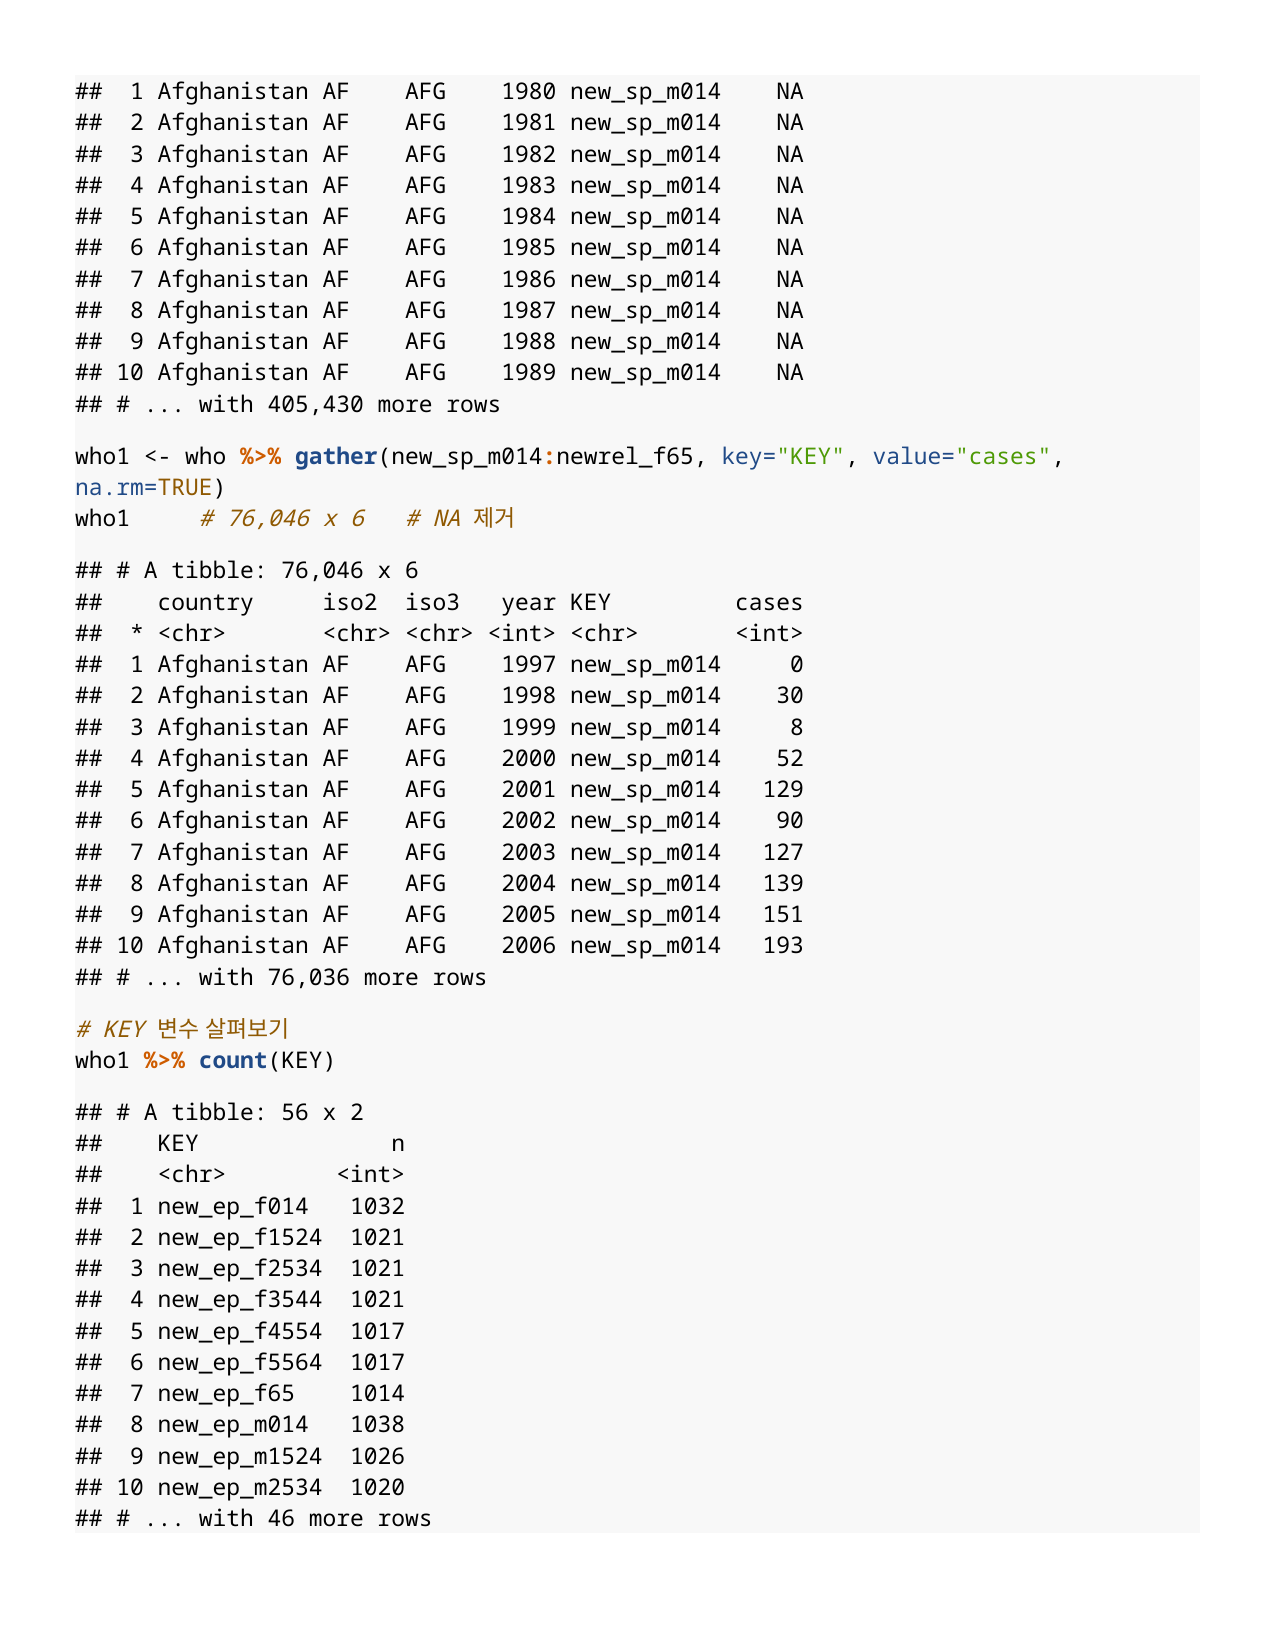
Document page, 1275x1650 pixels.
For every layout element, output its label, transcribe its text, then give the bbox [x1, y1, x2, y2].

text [75, 75, 1200, 419]
text ## # A tibble: 76,046 x 6 ## country iso2 iso3 year KEY cases ## * <chr> <chr> <chr> <int> <chr> <int> ## 1 Afghanistan AF AFG 1997 new_sp_m014 0 ## 2 Afghanistan AF AFG 1998 new_sp_m014 30 ## 3 Afghanistan AF AFG 1999 new_sp_m014 8 ## 4 Afghanistan AF AFG 2000 new_sp_m014 52 ## 5 Afghanistan AF AFG 2001 new_sp_m014 129 ## 6 Afghanistan AF AFG 2002 new_sp_m014 90 ## 7 Afghanistan AF AFG 2003 new_sp_m014 127 ## 8 Afghanistan AF AFG 2004 new_sp_m014 139 ## 9 Afghanistan AF AFG 2005 new_sp_m014 151 ## 10 Afghanistan AF AFG 2006 new_sp_m014 193 ## # ... with 76,036 more rows [75, 554, 1200, 992]
text ## # A tibble: 56 x 2 ## KEY n ## <chr> <int> ## 1 new_ep_f014 1032 ## 2 new_ep_f1524 1021 ## 3 new_ep_f2534 1021 ## 4 new_ep_f3544 1021 ## 5 new_ep_f4554 1017 ## 6 new_ep_f5564 1017 ## 7 new_ep_f65 1014 ## 8 new_ep_m014 1038 ## 9 new_ep_m1524 1026 ## 10 new_ep_m2534 1020 ## # ... with 46 more rows [75, 1096, 1200, 1533]
text # KEY 변수 살펴보기 who1 %>% count(KEY) [75, 1012, 1200, 1075]
text who1 <- who %>% gather(new_sp_m014:newrel_f65, key="KEY", value="cases", na.rm=TRUE) who1 # 76,046 x 6 # NA 제거 [75, 439, 1200, 533]
